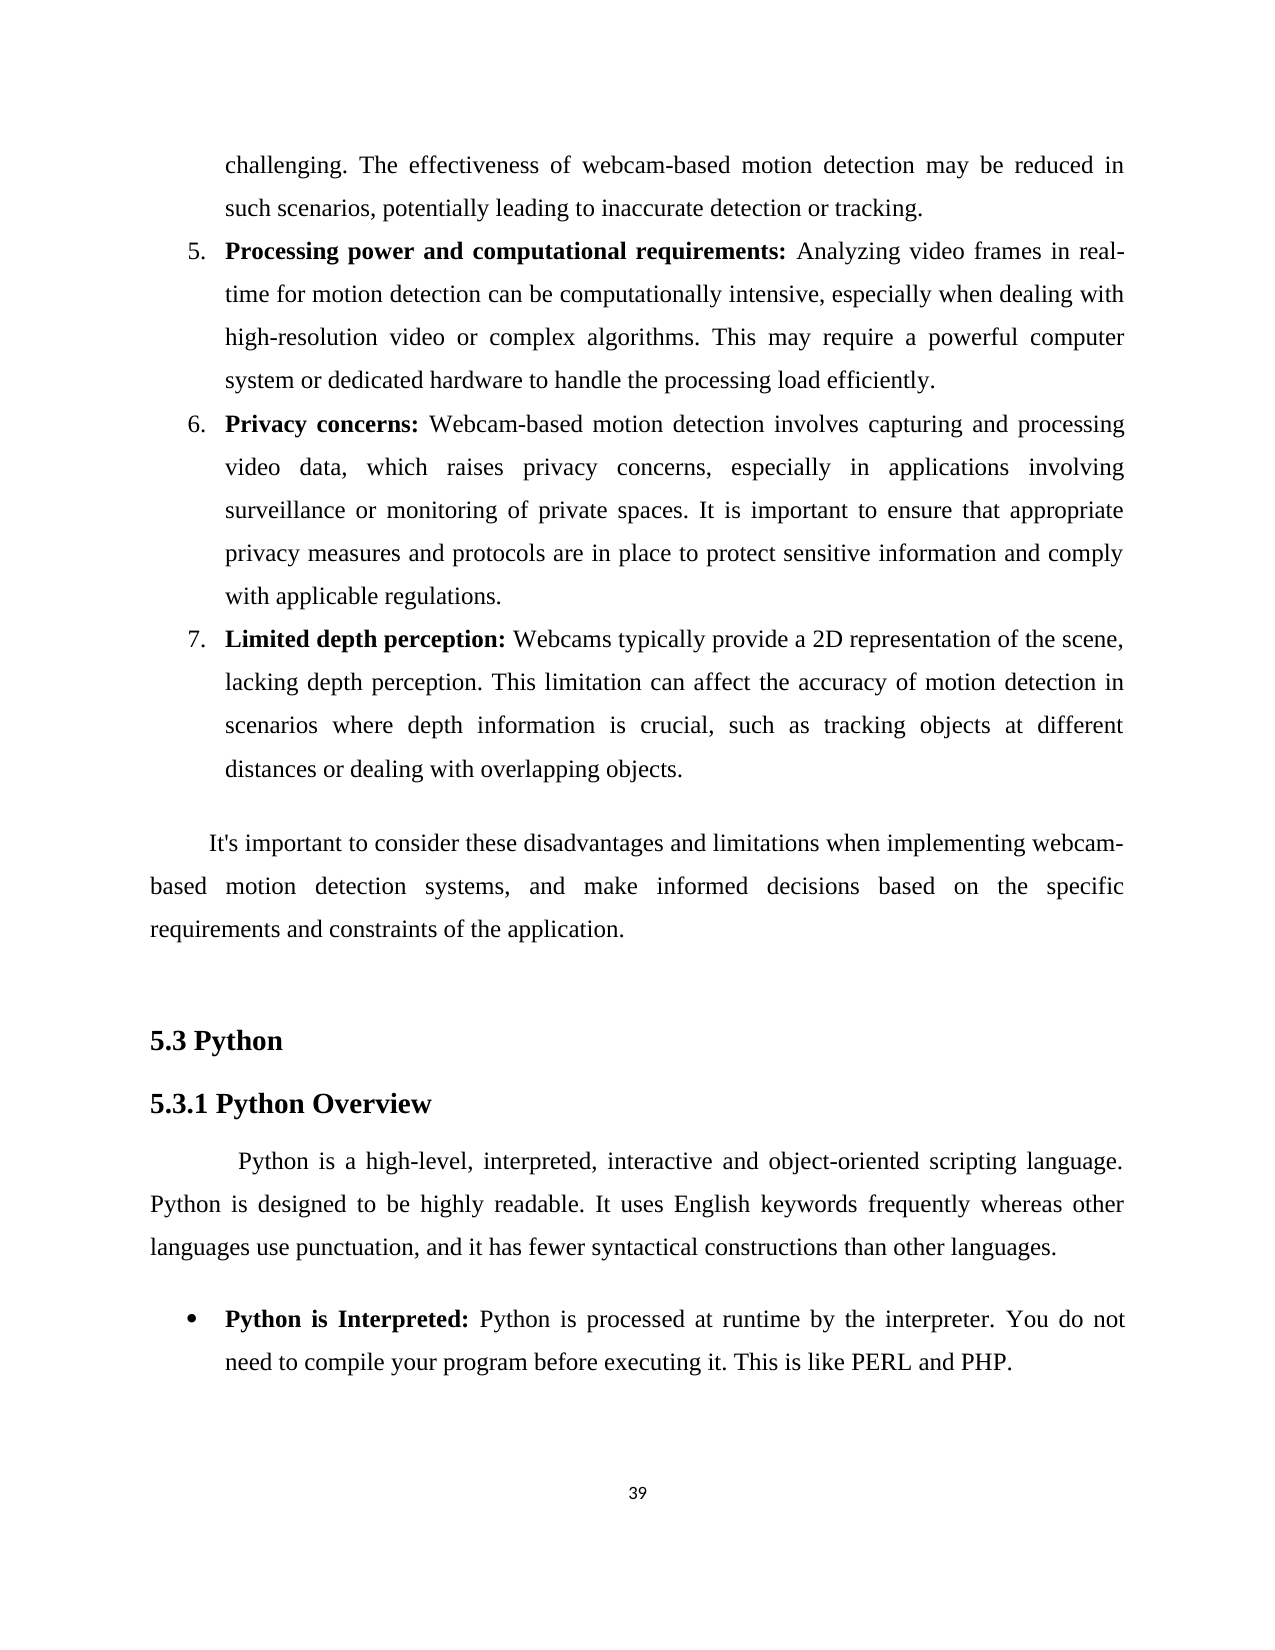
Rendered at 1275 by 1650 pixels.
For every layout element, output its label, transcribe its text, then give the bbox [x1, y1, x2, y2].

text 5.3 Python [150, 1023, 1125, 1057]
list Python is Interpreted: Python is processed at runtime by the interpreter. You do not need to compile your program before executing it. This is like PERL and PHP. [187, 1304, 1125, 1376]
text It's important to consider these disadvantages and limitations when implementing webcam-based motion detection systems, and make informed decisions based on the specific requirements and constraints of the application. [150, 828, 1125, 943]
list Privacy concerns: Webcam-based motion detection involves capturing and processing video data, which raises privacy concerns, especially in applications involving surveillance or monitoring of private spaces. It is important to ensure that appropriate privacy measures and protocols are in place to protect sensitive information and comply with applicable regulations. [187, 409, 1125, 610]
text 5.3.1 Python Overview [150, 1086, 1125, 1120]
list Processing power and computational requirements: Analyzing video frames in real-time for motion detection can be computationally intensive, especially when dealing with high-resolution video or complex algorithms. This may require a powerful computer system or dedicated hardware to handle the processing load efficiently. [187, 236, 1125, 394]
list Limited depth perception: Webcams typically provide a 2D representation of the scene, lacking depth perception. This limitation can affect the accuracy of motion detection in scenarios where depth information is crucial, such as tracking objects at different distances or dealing with overlapping objects. [187, 624, 1125, 782]
text Python is a high-level, interpreted, interactive and object-oriented scripting language. Python is designed to be highly readable. It uses English keywords frequently whereas other languages use punctuation, and it has fewer syntactical constructions than other languages. [150, 1146, 1125, 1261]
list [187, 150, 1125, 222]
